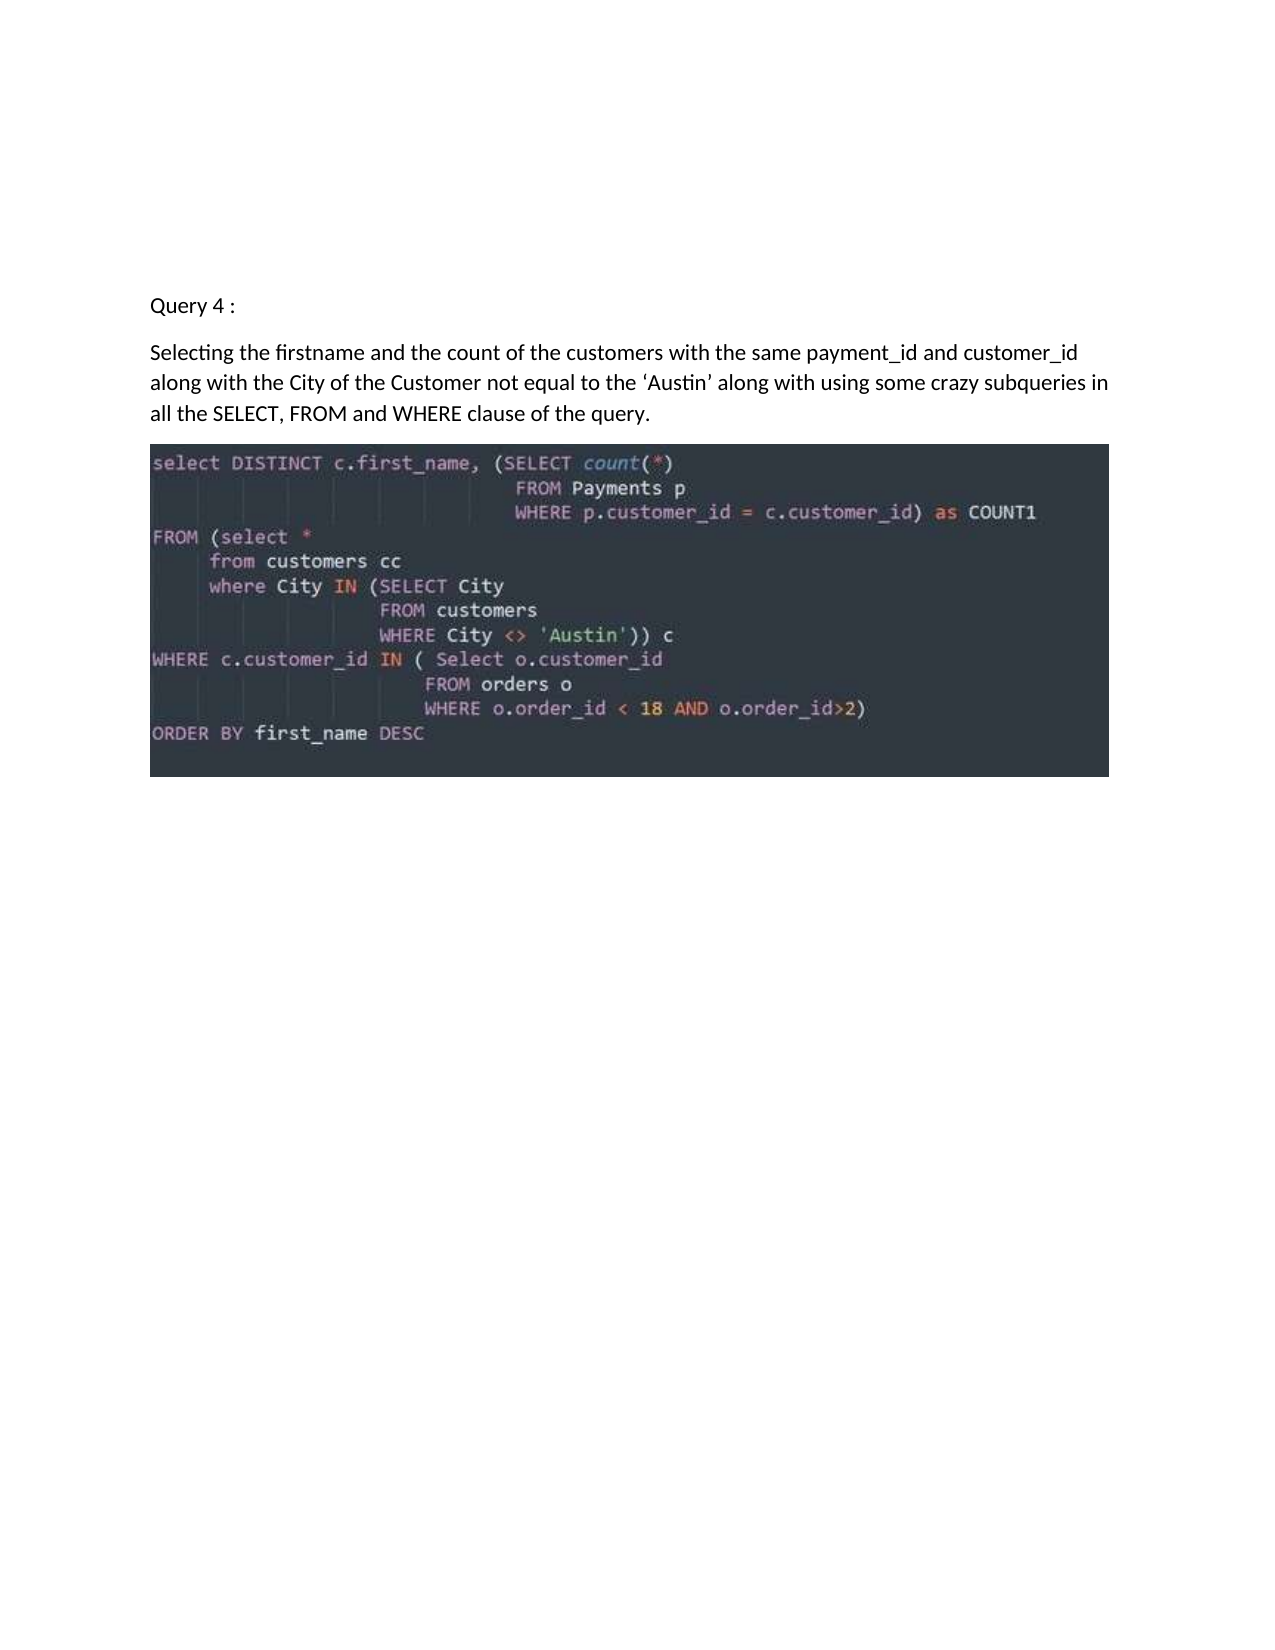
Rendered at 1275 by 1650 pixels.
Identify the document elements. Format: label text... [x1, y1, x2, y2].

text Selecting the firstname and the count of the customers with the same payment_id and customer_id [150, 338, 1135, 366]
text along with the City of the Customer not equal to the ‘Austin’ along with using some crazy subqueries in all the SELECT, FROM and WHERE clause of the query. [150, 368, 1124, 427]
text Query 4 : [150, 291, 1135, 319]
picture [150, 444, 1109, 777]
